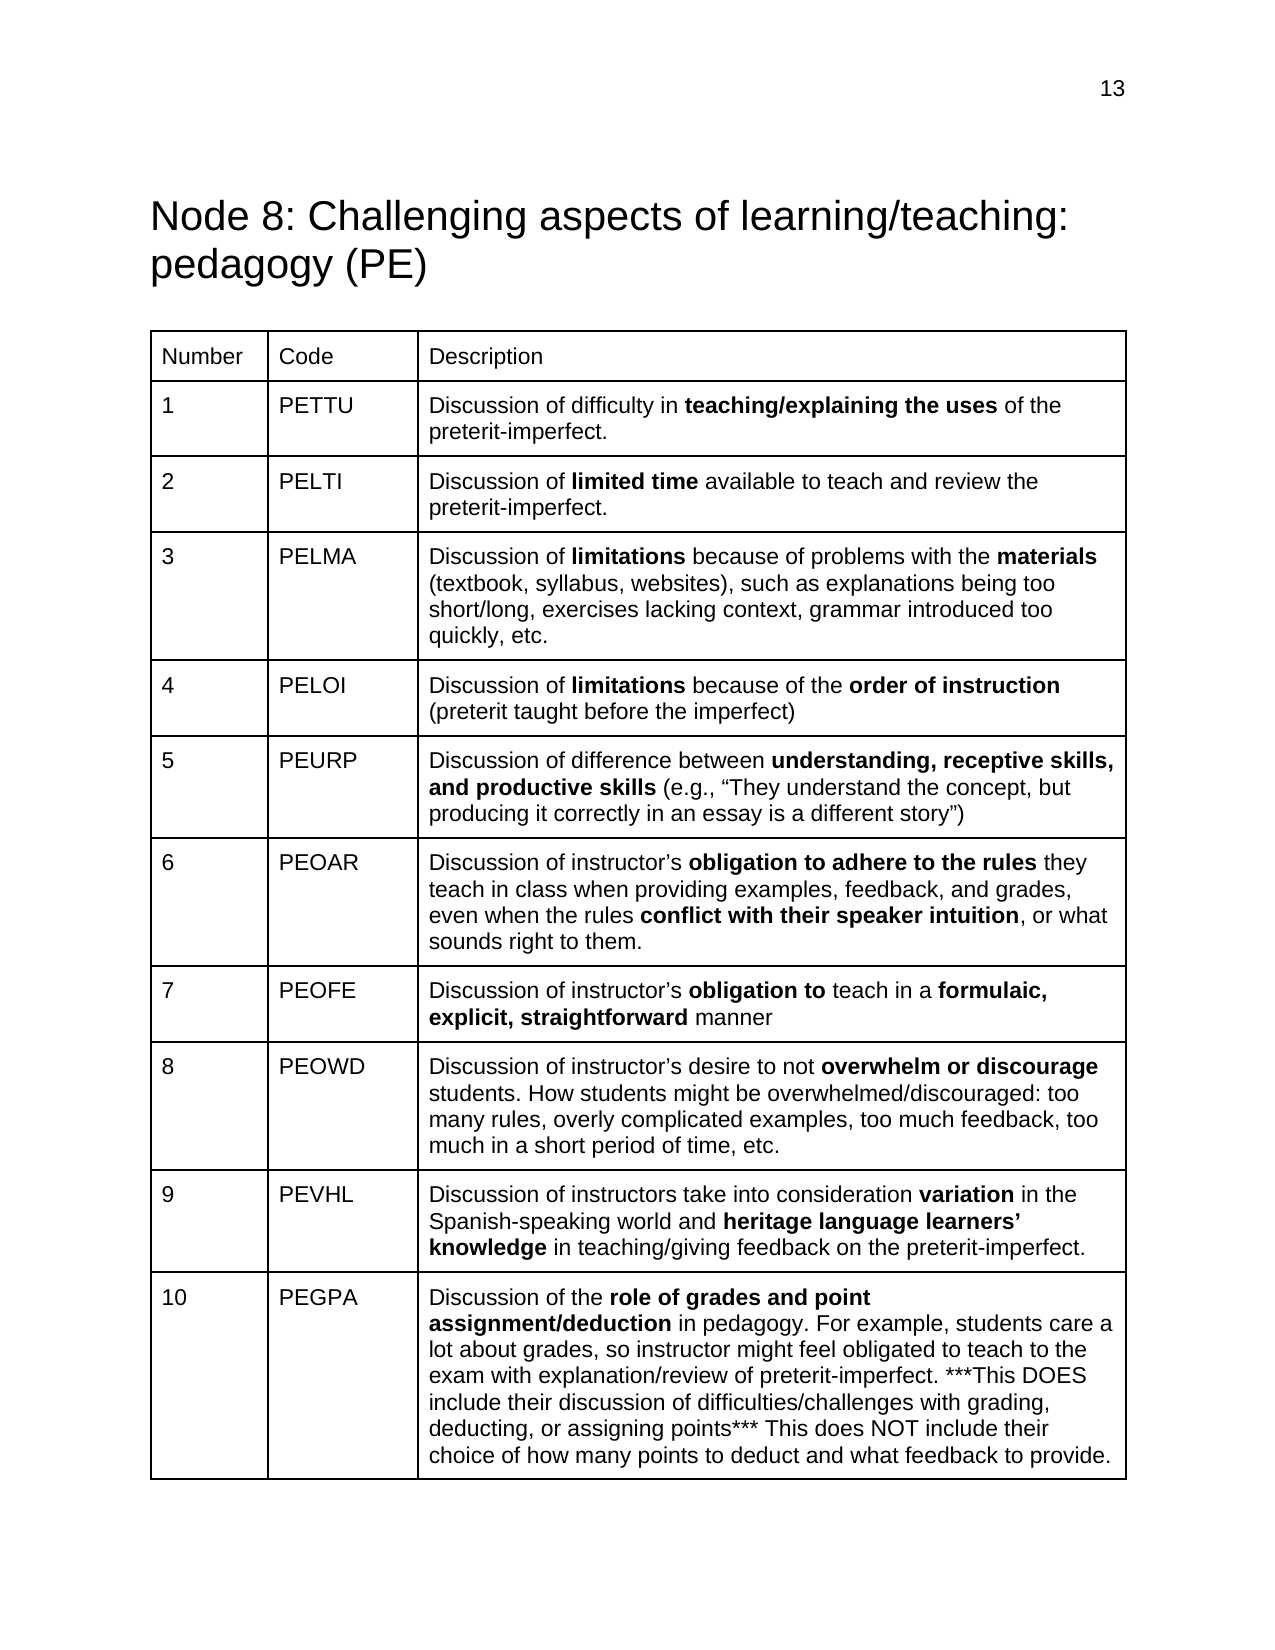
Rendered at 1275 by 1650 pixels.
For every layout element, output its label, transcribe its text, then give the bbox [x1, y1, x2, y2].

table_cell PELOI [269, 661, 417, 735]
table_cell 2 [152, 457, 267, 531]
table_cell Discussion of the role of grades and point assignment/deduction in pedagogy. For example, students care a lot about grades, so instructor might feel obligated to teach to the exam with explanation/review of preterit-imperfect. ***This DOES include their discussion of difficulties/challenges with grading, deducting, or assigning points*** This does NOT include their choice of how many points to deduct and what feedback to provide. [419, 1273, 1125, 1478]
table_cell PEURP [269, 737, 417, 837]
table_cell Discussion of limitations because of the order of instruction (preterit taught before the imperfect) [419, 661, 1125, 735]
table_cell Discussion of instructor’s obligation to teach in a formulaic, explicit, straightforward manner [419, 967, 1125, 1041]
table_header Code [269, 332, 417, 379]
table_cell Discussion of difficulty in teaching/explaining the uses of the preterit-imperfect. [419, 382, 1125, 455]
table_cell PELTI [269, 457, 417, 531]
table_cell 3 [152, 533, 267, 659]
table_cell Discussion of instructor’s obligation to adhere to the rules they teach in class when providing examples, feedback, and grades, even when the rules conflict with their speaker intuition, or what sounds right to them. [419, 839, 1125, 965]
table_header Description [419, 332, 1125, 379]
table_cell 9 [152, 1171, 267, 1271]
table_cell 10 [152, 1273, 267, 1478]
table_cell PEOFE [269, 967, 417, 1041]
table_cell PEOAR [269, 839, 417, 965]
subtitle Node 8: Challenging aspects of learning/teaching: pedagogy (PE) [150, 192, 1125, 287]
table_cell Discussion of instructors take into consideration variation in the Spanish-speaking world and heritage language learners’ knowledge in teaching/giving feedback on the preterit-imperfect. [419, 1171, 1125, 1271]
table_cell PELMA [269, 533, 417, 659]
table_cell 4 [152, 661, 267, 735]
table_cell PETTU [269, 382, 417, 455]
table_cell 7 [152, 967, 267, 1041]
table_cell 1 [152, 382, 267, 455]
table_cell Discussion of limited time available to teach and review the preterit-imperfect. [419, 457, 1125, 531]
table_cell 5 [152, 737, 267, 837]
table_cell 8 [152, 1043, 267, 1169]
table_cell 6 [152, 839, 267, 965]
table_cell Discussion of difference between understanding, receptive skills, and productive skills (e.g., “They understand the concept, but producing it correctly in an essay is a different story”) [419, 737, 1125, 837]
table_header Number [152, 332, 267, 379]
table_cell Discussion of limitations because of problems with the materials (textbook, syllabus, websites), such as explanations being too short/long, exercises lacking context, grammar introduced too quickly, etc. [419, 533, 1125, 659]
table_cell Discussion of instructor’s desire to not overwhelm or discourage students. How students might be overwhelmed/discouraged: too many rules, overly complicated examples, too much feedback, too much in a short period of time, etc. [419, 1043, 1125, 1169]
table_cell PEOWD [269, 1043, 417, 1169]
table_cell PEGPA [269, 1273, 417, 1478]
table_cell PEVHL [269, 1171, 417, 1271]
